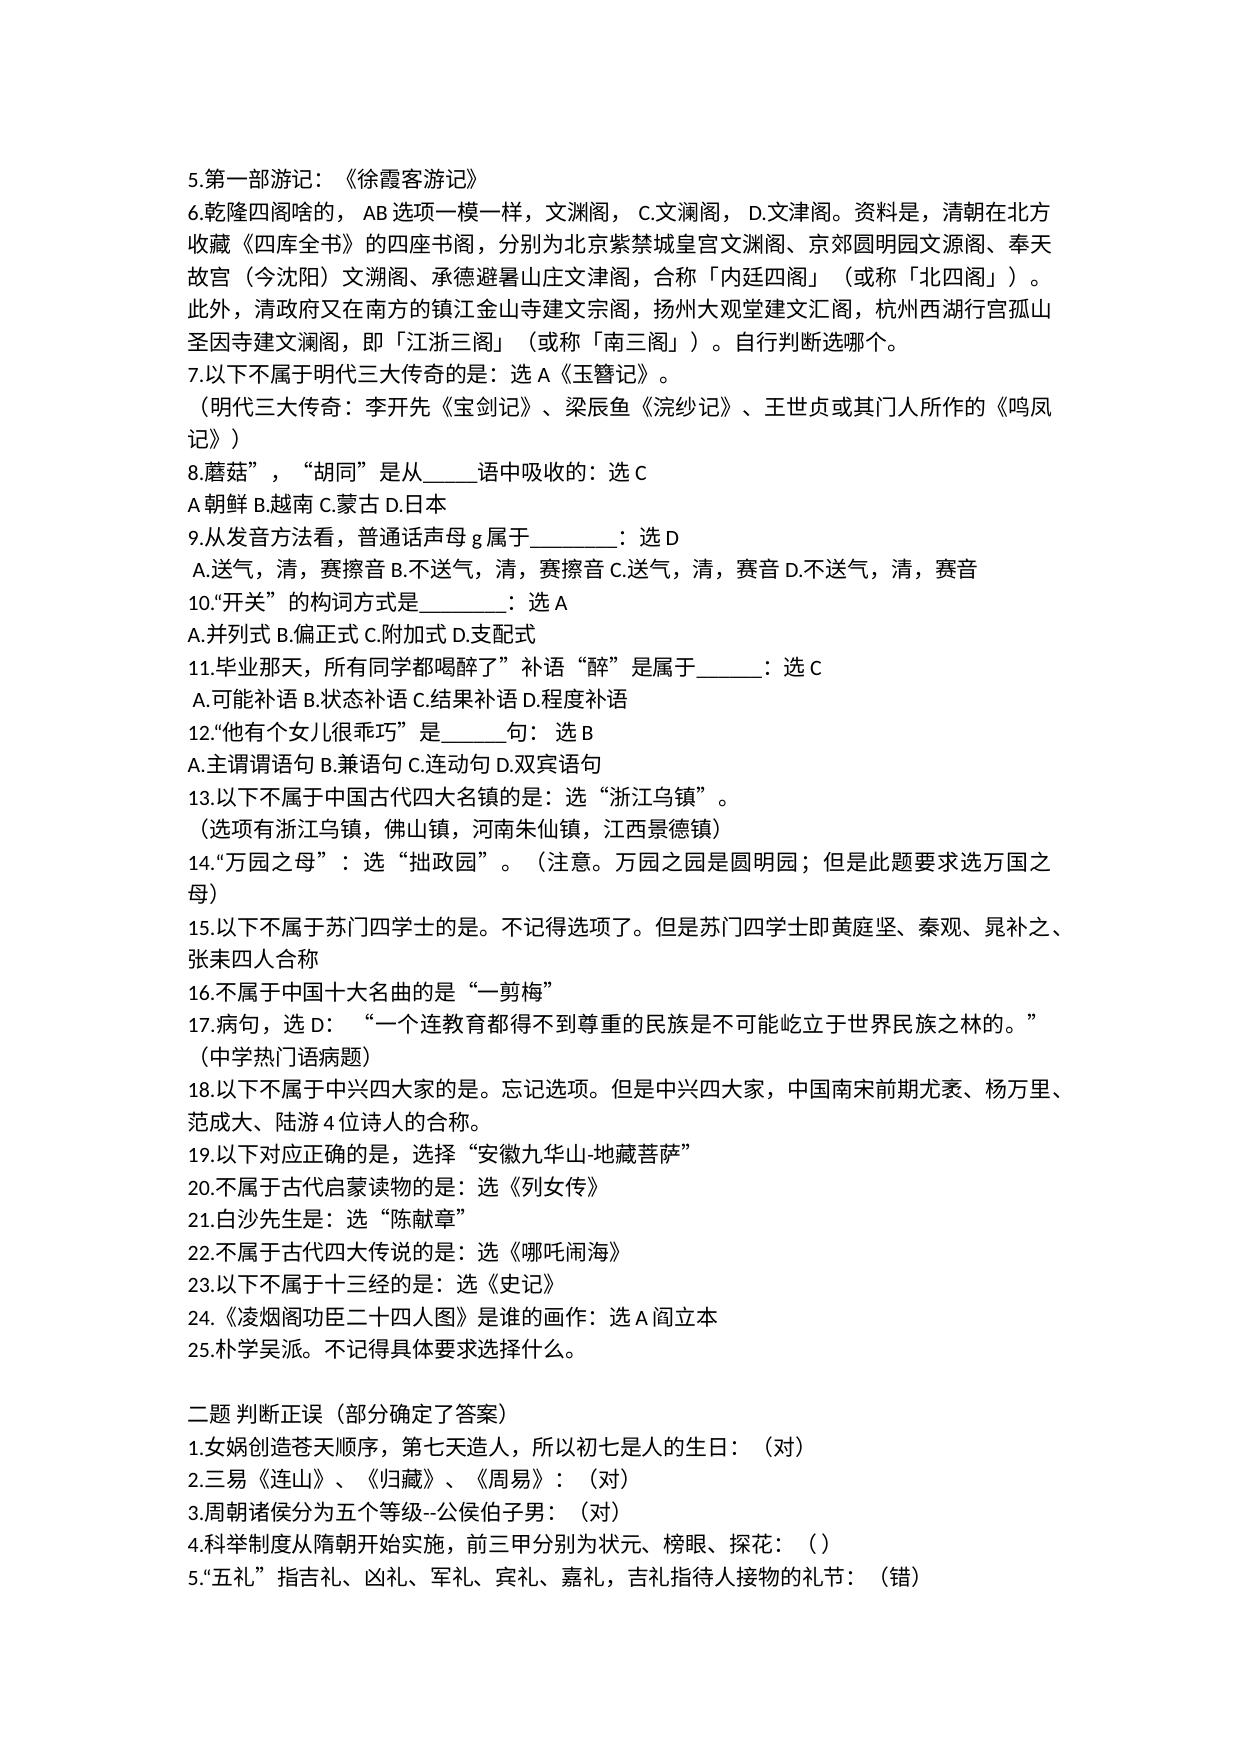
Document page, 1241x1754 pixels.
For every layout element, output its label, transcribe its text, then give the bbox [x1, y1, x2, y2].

text A.送气，清，赛擦音 B.不送气，清，赛擦音 C.送气，清，赛音 D.不送气，清，赛音 [187, 552, 1053, 584]
list 1.女娲创造苍天顺序，第七天造人，所以初七是人的生日：（对） [187, 1429, 1053, 1462]
text 22.不属于古代四大传说的是：选《哪吒闹海》 [187, 1234, 1053, 1267]
text A.并列式 B.偏正式 C.附加式 D.支配式 [187, 617, 1053, 649]
list 3.周朝诸侯分为五个等级--公侯伯子男：（对） [187, 1494, 1053, 1527]
text 8.蘑菇”，“胡同”是从_____语中吸收的：选C [187, 454, 1053, 487]
text 21.白沙先生是：选“陈献章” [187, 1202, 1053, 1234]
text （明代三大传奇：李开先《宝剑记》、梁辰鱼《浣纱记》、王世贞或其门人所作的《鸣凤记》） [187, 389, 1053, 454]
text A.可能补语 B.状态补语 C.结果补语 D.程度补语 [187, 682, 1053, 714]
text 7.以下不属于明代三大传奇的是：选 A《玉簪记》。 [187, 357, 1053, 389]
text 14.“万园之母”：选“拙政园”。（注意。万园之园是圆明园；但是此题要求选万国之母） [187, 844, 1053, 909]
list 4.科举制度从隋朝开始实施，前三甲分别为状元、榜眼、探花：（ ） [187, 1527, 1053, 1559]
list 2.三易《连山》、《归藏》、《周易》：（对） [187, 1462, 1053, 1494]
text 23.以下不属于十三经的是：选《史记》 [187, 1267, 1053, 1299]
text 6.乾隆四阁啥的， AB选项一模一样，文渊阁， C.文澜阁， D.文津阁。资料是，清朝在北方收藏《四库全书》的四座书阁，分别为北京紫禁城皇宫文渊阁、京郊圆明园文源阁、奉天故宫（今沈阳）文溯阁、承德避暑山庄文津阁，合称「内廷四阁」（或称「北四阁」）。此外，清政府又在南方的镇江金山寺建文宗阁，扬州大观堂建文汇阁，杭州西湖行宫孤山圣因寺建文澜阁，即「江浙三阁」（或称「南三阁」）。自行判断选哪个。 [187, 194, 1053, 357]
text 12.“他有个女儿很乖巧”是______句： 选B [187, 714, 1053, 747]
text 15.以下不属于苏门四学士的是。不记得选项了。但是苏门四学士即黄庭坚、秦观、晁补之、张耒四人合称 [187, 909, 1053, 974]
text 24.《凌烟阁功臣二十四人图》是谁的画作：选A阎立本 [187, 1299, 1053, 1332]
text 10.“开关”的构词方式是________：选A [187, 584, 1053, 617]
text 20.不属于古代启蒙读物的是：选《列女传》 [187, 1169, 1053, 1202]
text 11.毕业那天，所有同学都喝醉了”补语“醉”是属于______：选C [187, 649, 1053, 682]
text 16.不属于中国十大名曲的是“一剪梅” [187, 974, 1053, 1007]
text A.主谓谓语句 B.兼语句 C.连动句 D.双宾语句 [187, 747, 1053, 779]
text （选项有浙江乌镇，佛山镇，河南朱仙镇，江西景德镇） [187, 812, 1053, 844]
list 二题 判断正误（部分确定了答案） [187, 1397, 1053, 1429]
text 19.以下对应正确的是，选择“安徽九华山-地藏菩萨” [187, 1137, 1053, 1169]
text A朝鲜 B.越南 C.蒙古 D.日本 [187, 487, 1053, 519]
text 18.以下不属于中兴四大家的是。忘记选项。但是中兴四大家，中国南宋前期尤袤、杨万里、范成大、陆游4位诗人的合称。 [187, 1072, 1053, 1137]
text 17.病句，选D： “一个连教育都得不到尊重的民族是不可能屹立于世界民族之林的。”（中学热门语病题） [187, 1007, 1053, 1072]
list 5.“五礼”指吉礼、凶礼、军礼、宾礼、嘉礼，吉礼指待人接物的礼节：（错） [187, 1559, 1053, 1592]
text 9.从发音方法看，普通话声母 g属于________：选D [187, 519, 1053, 552]
text 25.朴学吴派。不记得具体要求选择什么。 [187, 1332, 1053, 1364]
text 5.第一部游记：《徐霞客游记》 [187, 162, 1053, 194]
text 13.以下不属于中国古代四大名镇的是：选“浙江乌镇”。 [187, 779, 1053, 812]
